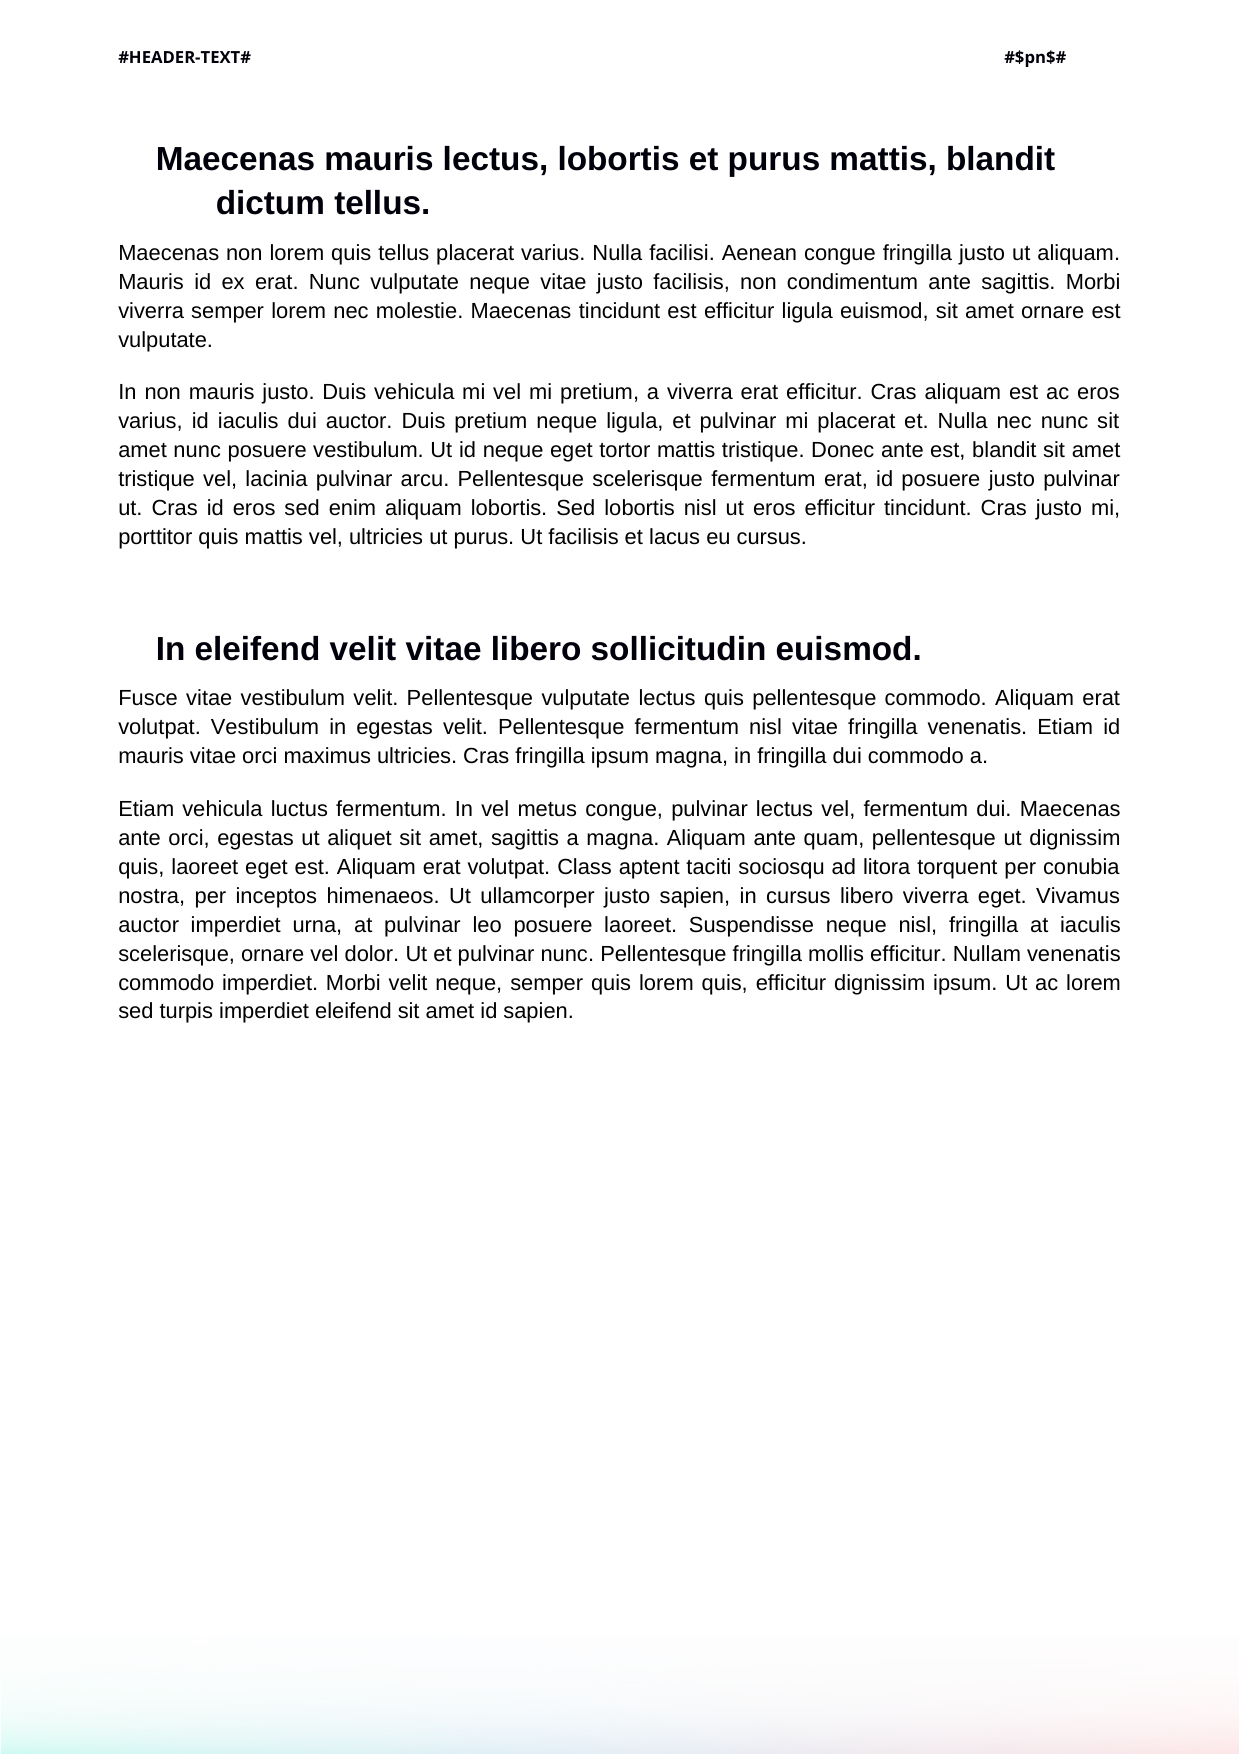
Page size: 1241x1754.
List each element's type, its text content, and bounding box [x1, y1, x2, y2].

subtitle In eleifend velit vitae libero sollicitudin euismod. [156, 629, 1122, 667]
text Etiam vehicula luctus fermentum. In vel metus congue, pulvinar lectus vel, fermentum dui. Maecenas ante orci, egestas ut aliquet sit amet, sagittis a magna. Aliquam ante quam, pellentesque ut dignissim quis, laoreet eget est. Aliquam erat volutpat. Class aptent taciti sociosqu ad litora torquent per conubia nostra, per inceptos himenaeos. Ut ullamcorper justo sapien, in cursus libero viverra eget. Vivamus auctor imperdiet urna, at pulvinar leo posuere laoreet. Suspendisse neque nisl, fringilla at iaculis scelerisque, ornare vel dolor. Ut et pulvinar nunc. Pellentesque fringilla mollis efficitur. Nullam venenatis commodo imperdiet. Morbi velit neque, semper quis lorem quis, efficitur dignissim ipsum. Ut ac lorem sed turpis imperdiet eleifend sit amet id sapien. [118, 796, 1122, 1023]
picture [0, 1636, 1239, 1754]
subtitle Maecenas mauris lectus, lobortis et purus mattis, blandit dictum tellus. [156, 139, 1122, 222]
text Maecenas non lorem quis tellus placerat varius. Nulla facilisi. Aenean congue fringilla justo ut aliquam. Mauris id ex erat. Nunc vulputate neque vitae justo facilisis, non condimentum ante sagittis. Morbi viverra semper lorem nec molestie. Maecenas tincidunt est efficitur ligula euismod, sit amet ornare est vulputate. [118, 240, 1122, 352]
text Fusce vitae vestibulum velit. Pellentesque vulputate lectus quis pellentesque commodo. Aliquam erat volutpat. Vestibulum in egestas velit. Pellentesque fermentum nisl vitae fringilla venenatis. Etiam id mauris vitae orci maximus ultricies. Cras fringilla ipsum magna, in fringilla dui commodo a. [118, 685, 1122, 768]
text In non mauris justo. Duis vehicula mi vel mi pretium, a viverra erat efficitur. Cras aliquam est ac eros varius, id iaculis dui auctor. Duis pretium neque ligula, et pulvinar mi placerat et. Nulla nec nunc sit amet nunc posuere vestibulum. Ut id neque eget tortor mattis tristique. Donec ante est, blandit sit amet tristique vel, lacinia pulvinar arcu. Pellentesque scelerisque fermentum erat, id posuere justo pulvinar ut. Cras id eros sed enim aliquam lobortis. Sed lobortis nisl ut eros efficitur tincidunt. Cras justo mi, porttitor quis mattis vel, ultricies ut purus. Ut facilisis et lacus eu cursus. [118, 379, 1122, 549]
